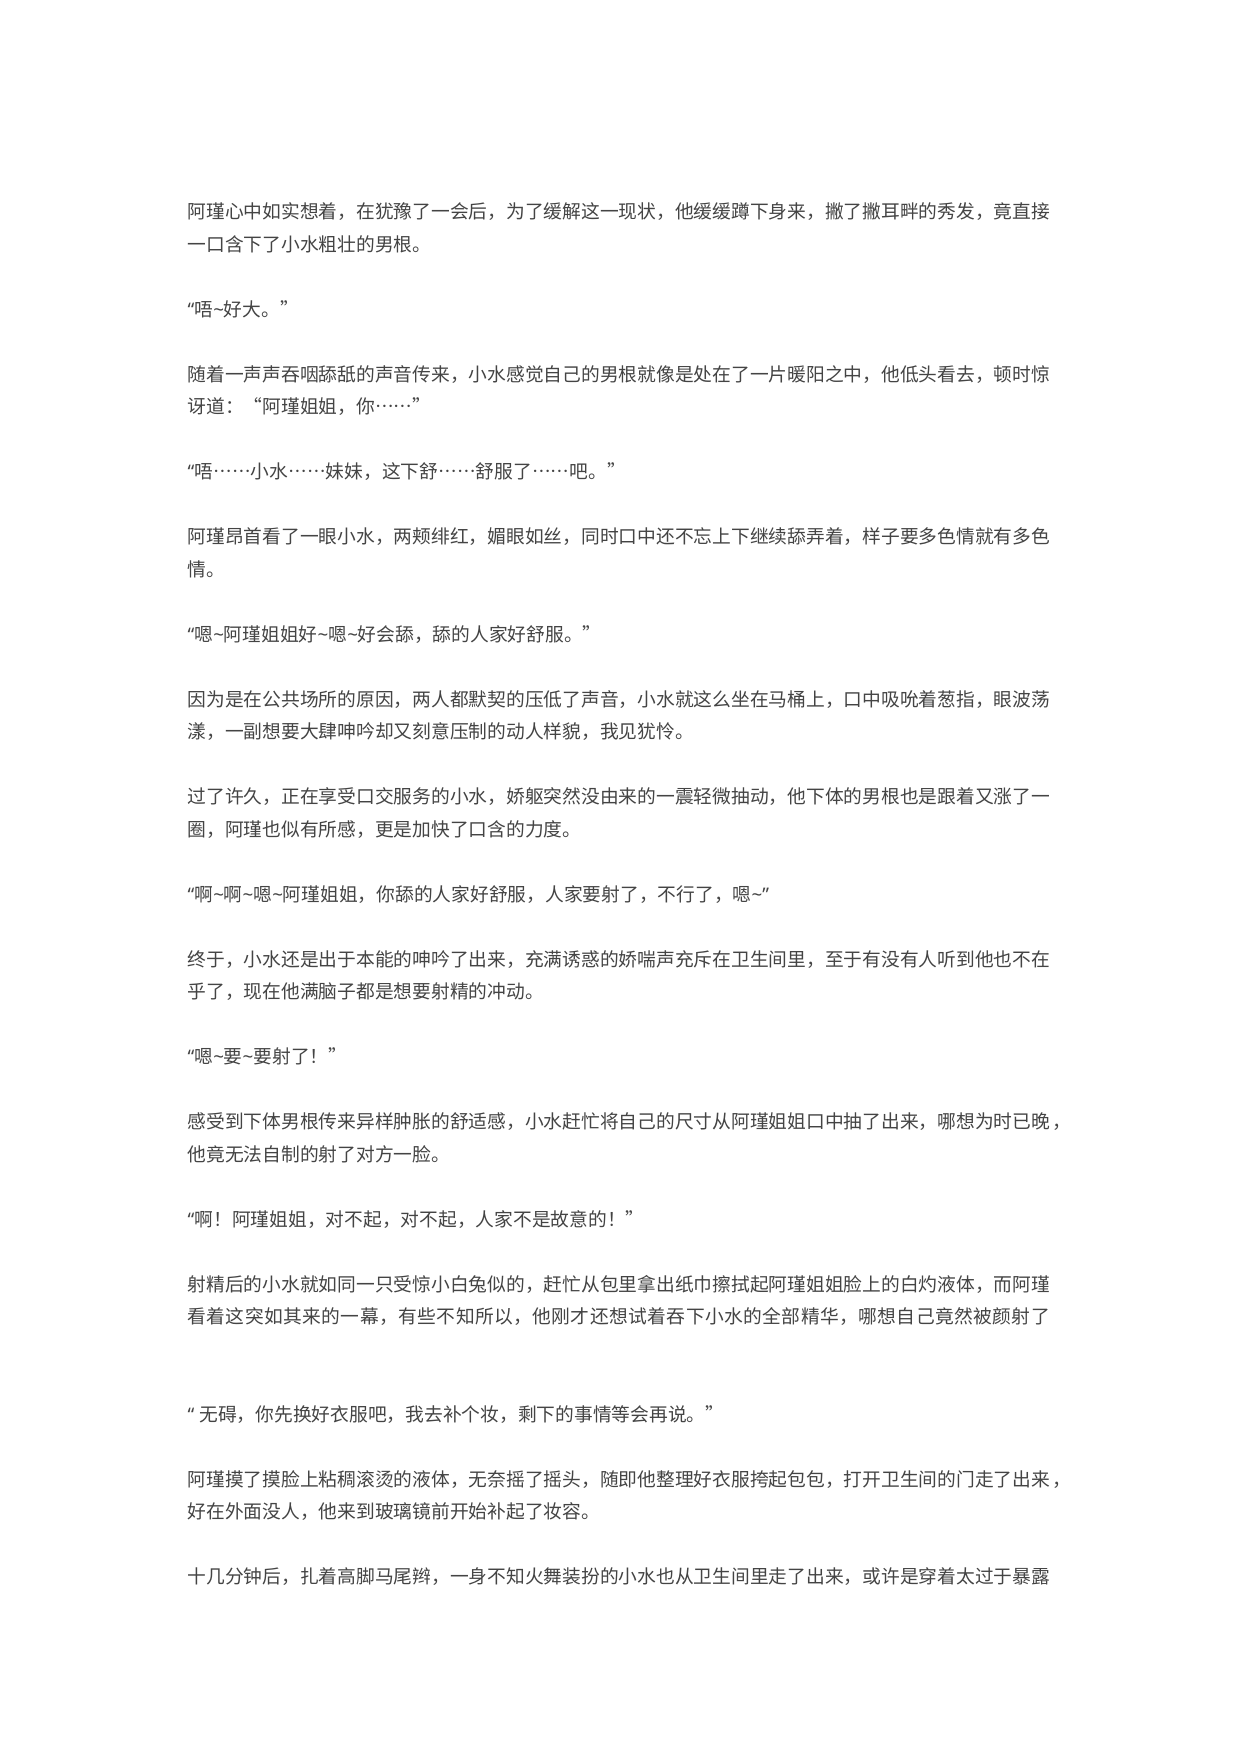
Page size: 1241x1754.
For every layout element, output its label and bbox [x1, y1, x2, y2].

text [187, 162, 1053, 1592]
